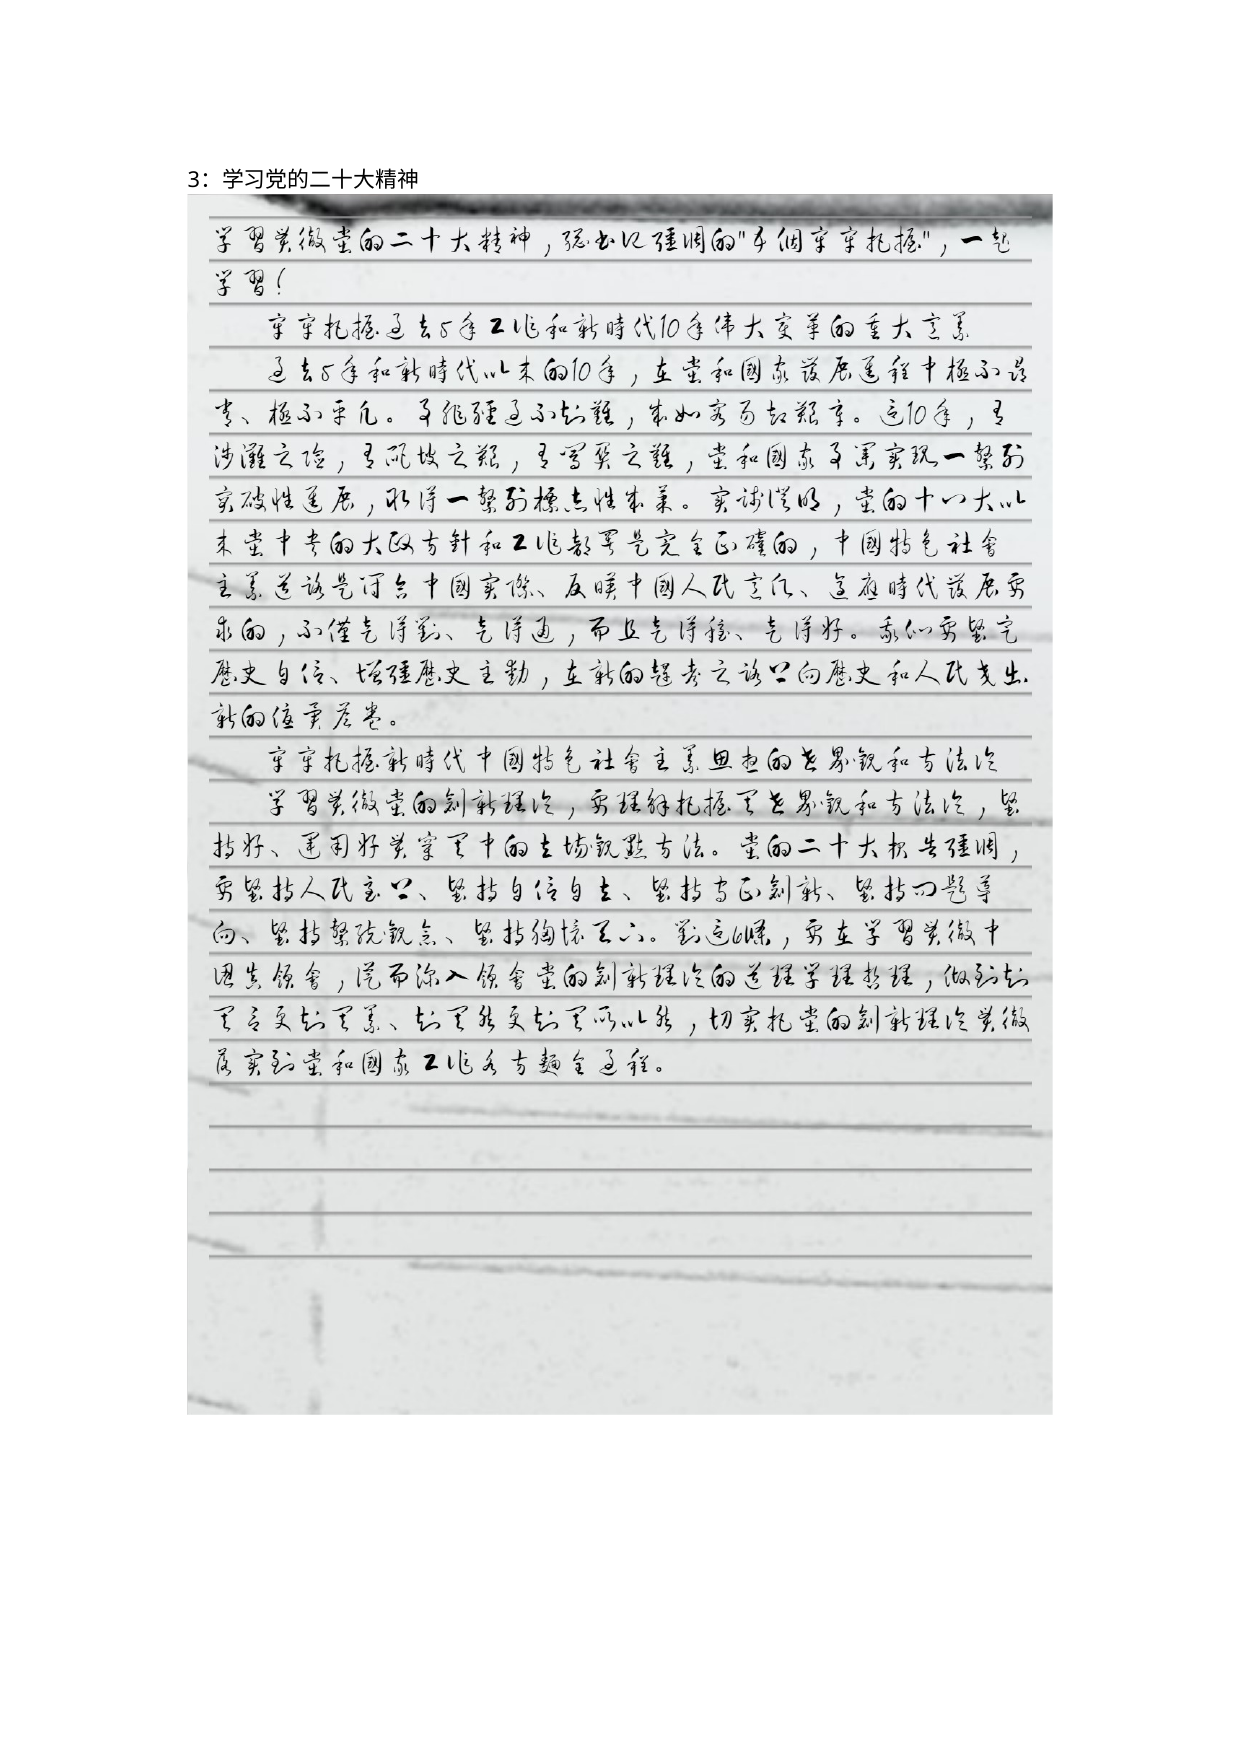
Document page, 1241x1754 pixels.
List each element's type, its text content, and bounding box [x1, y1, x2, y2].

picture [187, 194, 1053, 1415]
text 3：学习党的二十大精神 [187, 162, 1053, 194]
